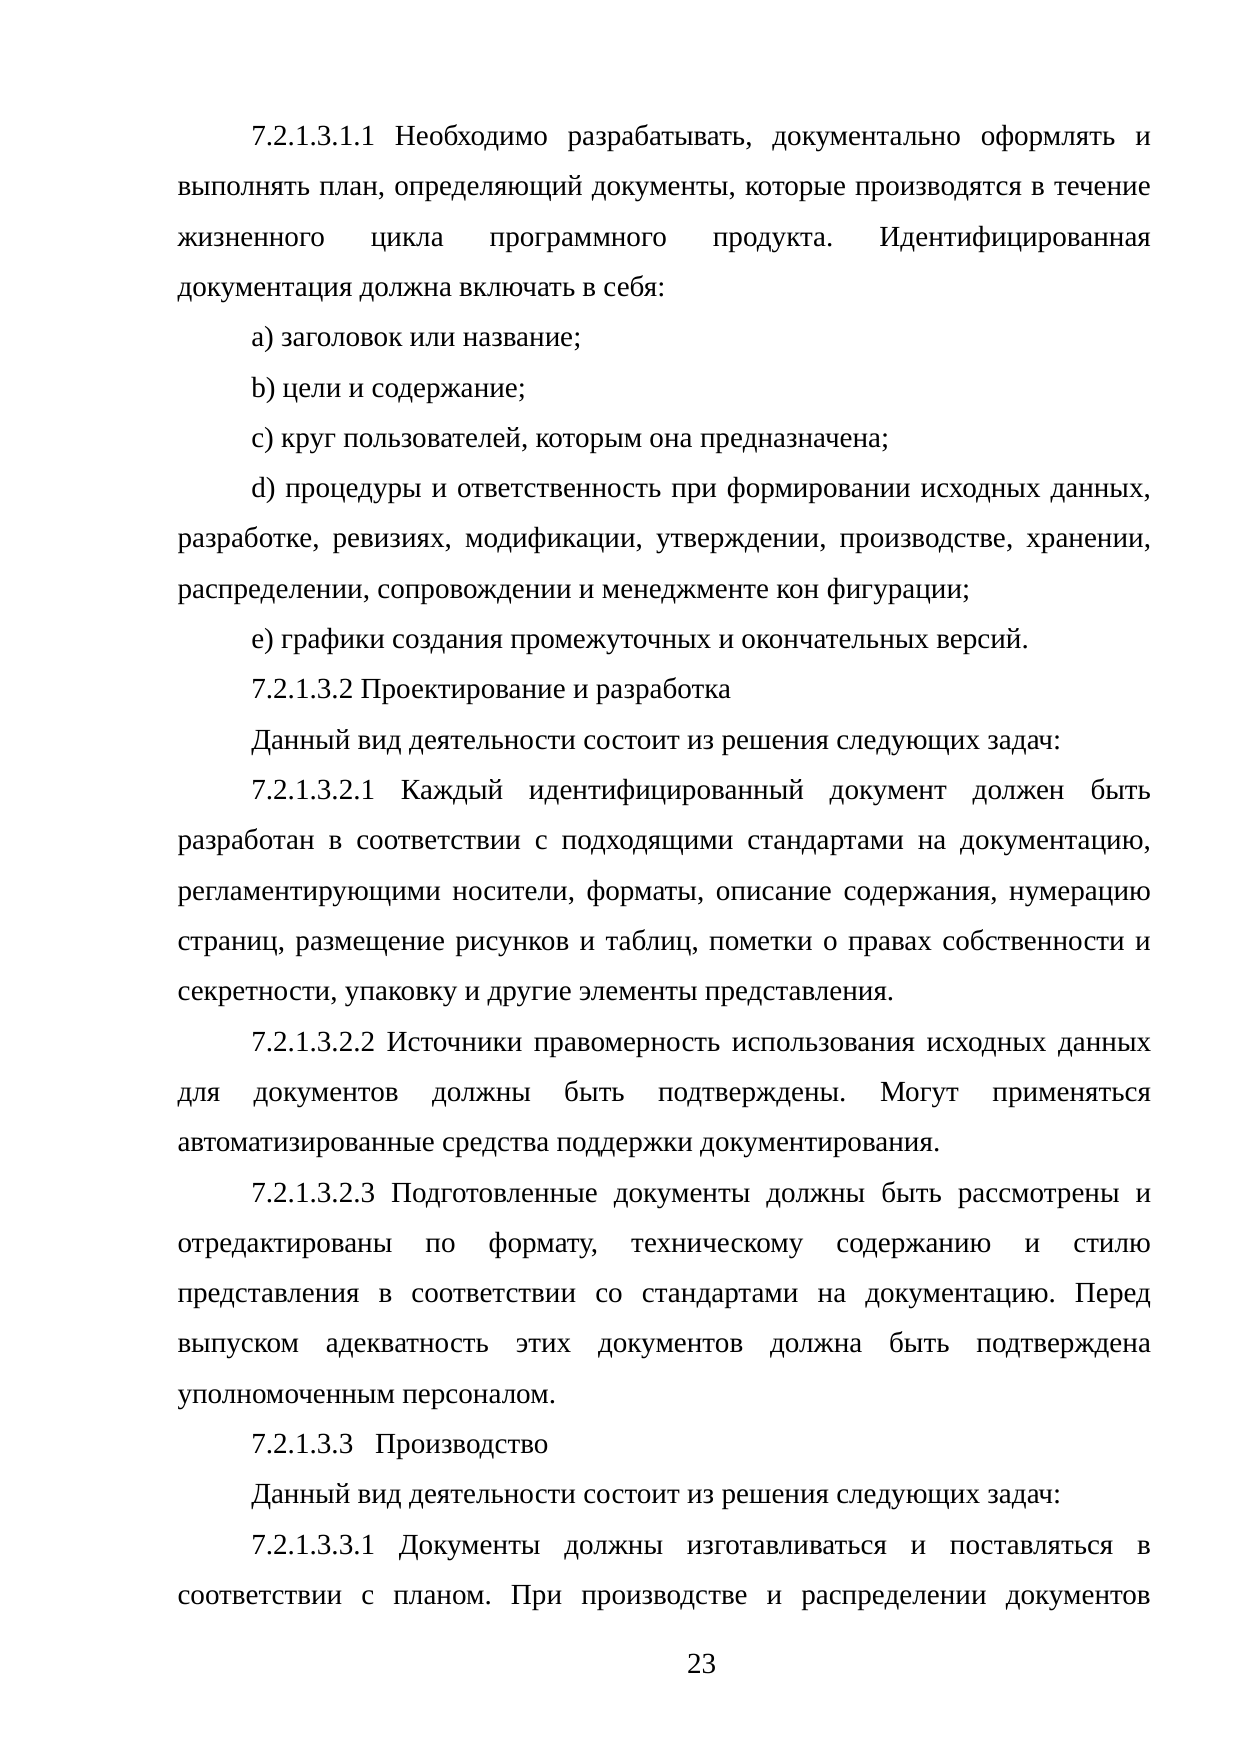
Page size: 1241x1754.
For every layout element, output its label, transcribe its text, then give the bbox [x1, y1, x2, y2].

text 7.2.1.3.2.2 Источники правомерность использования исходных данных для документов должны быть подтверждены. Могут применяться автоматизированные средства поддержки документирования. [177, 1024, 1152, 1158]
text Данный вид деятельности состоит из решения следующих задач: [177, 722, 1152, 755]
text e) графики создания промежуточных и окончательных версий. [177, 621, 1152, 655]
text 7.2.1.3.3 Производство [177, 1426, 1152, 1460]
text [177, 1527, 1152, 1611]
text 7.2.1.3.2 Проектирование и разработка [177, 672, 1152, 705]
text 7.2.1.3.1.1 Необходимо разрабатывать, документально оформлять и выполнять план, определяющий документы, которые производятся в течение жизненного цикла программного продукта. Идентифицированная документация должна включать в себя: [177, 118, 1152, 303]
text 7.2.1.3.2.3 Подготовленные документы должны быть рассмотрены и отредактированы по формату, техническому содержанию и стилю представления в соответствии со стандартами на документацию. Перед выпуском адекватность этих документов должна быть подтверждена уполномоченным персоналом. [177, 1175, 1152, 1409]
text c) круг пользователей, которым она предназначена; [177, 420, 1152, 453]
text a) заголовок или название; [177, 319, 1152, 353]
text 7.2.1.3.2.1 Каждый идентифицированный документ должен быть разработан в соответствии с подходящими стандартами на документацию, регламентирующими носители, форматы, описание содержания, нумерацию страниц, размещение рисунков и таблиц, пометки о правах собственности и секретности, упаковку и другие элементы представления. [177, 772, 1152, 1007]
text Данный вид деятельности состоит из решения следующих задач: [177, 1477, 1152, 1510]
text d) процедуры и ответственность при формировании исходных данных, разработке, ревизиях, модификации, утверждении, производстве, хранении, распределении, сопровождении и менеджменте кон­ фигурации; [177, 470, 1152, 604]
text b) цели и содержание; [177, 370, 1152, 403]
